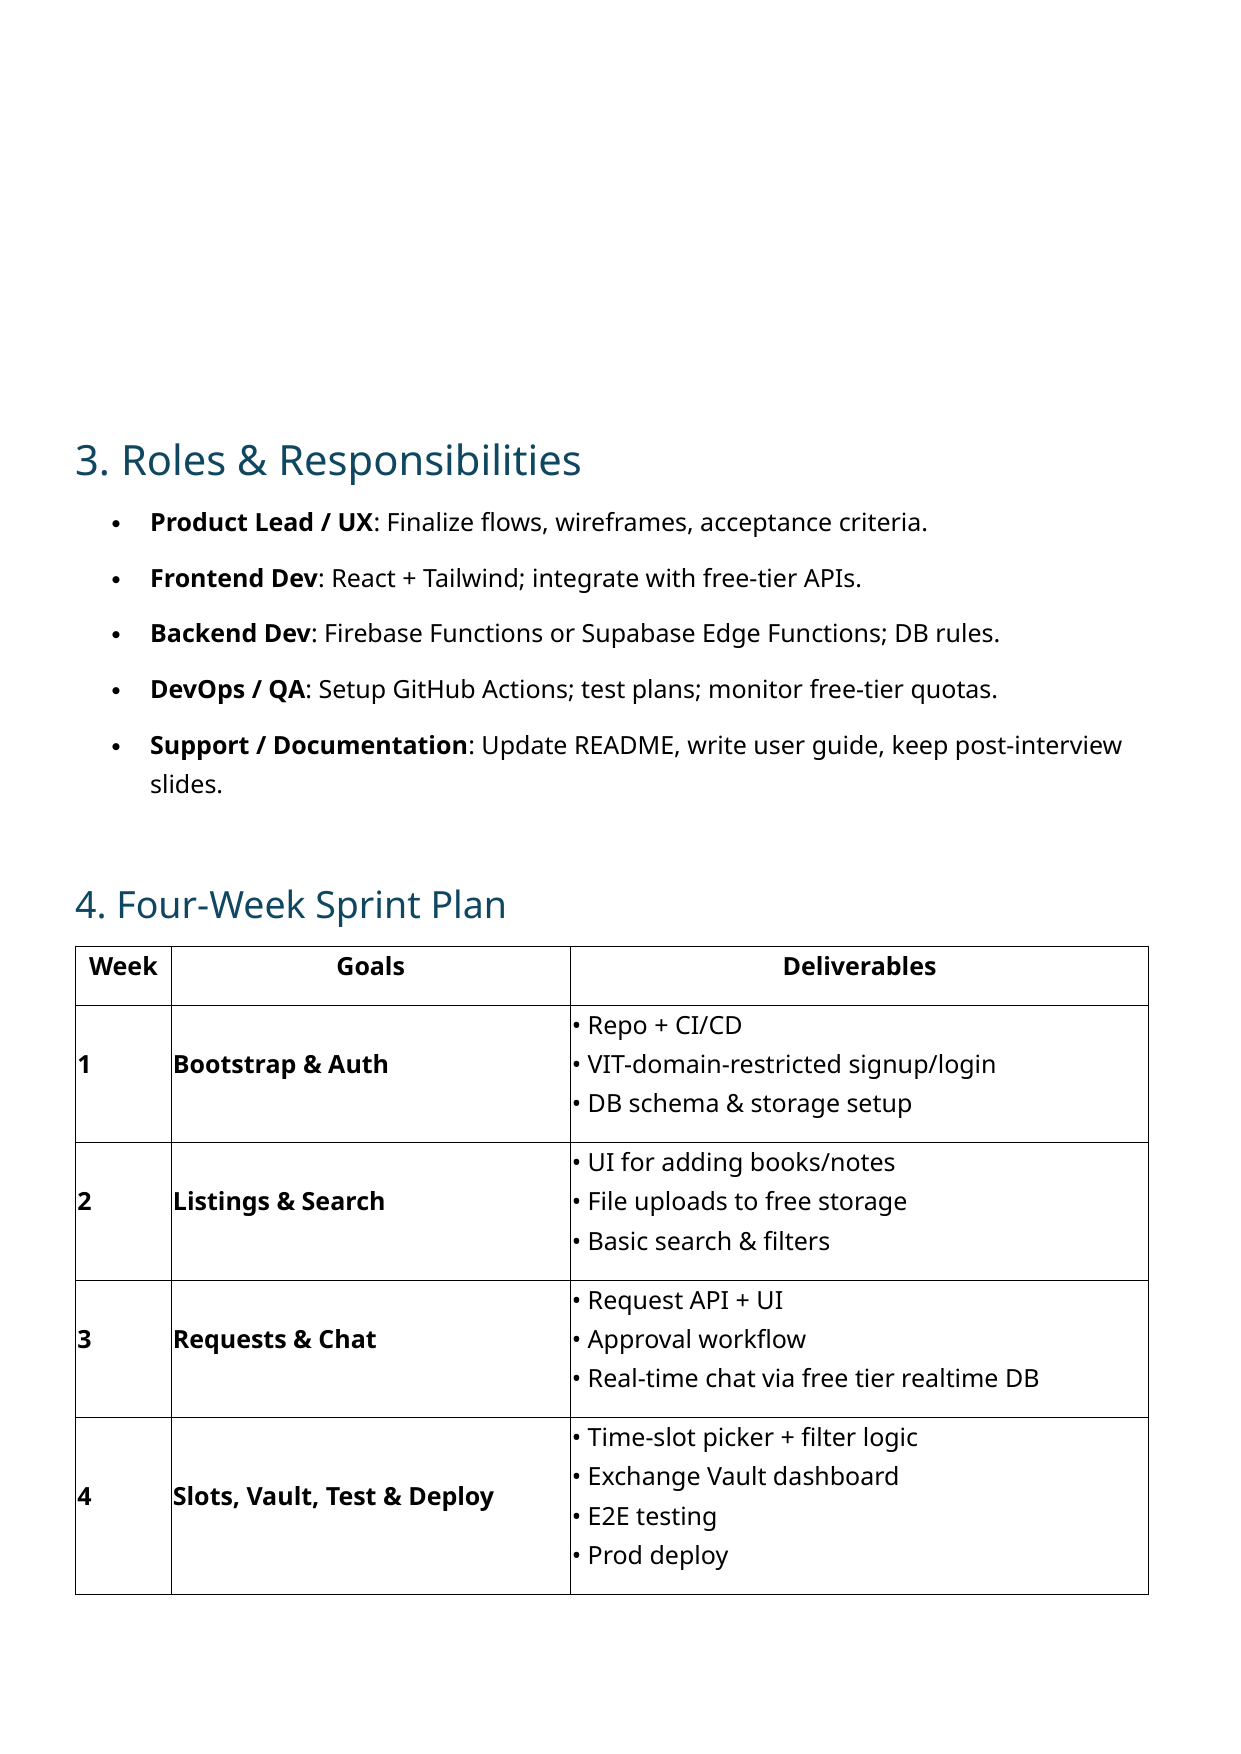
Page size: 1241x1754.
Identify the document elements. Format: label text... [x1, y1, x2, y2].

table_header Goals [172, 947, 570, 1005]
list Backend Dev: Firebase Functions or Supabase Edge Functions; DB rules. [112, 616, 1165, 650]
table_cell 3 [76, 1281, 171, 1417]
list Frontend Dev: React + Tailwind; integrate with free-tier APIs. [112, 560, 1165, 594]
table_cell Listings & Search [172, 1143, 570, 1280]
table_cell 1 [76, 1006, 171, 1142]
list DevOps / QA: Setup GitHub Actions; test plans; monitor free-tier quotas. [112, 672, 1165, 706]
table_cell Requests & Chat [172, 1281, 570, 1417]
table_cell Bootstrap & Auth [172, 1006, 570, 1142]
table_cell 2 [76, 1143, 171, 1280]
table_header Deliverables [571, 947, 1148, 1005]
table_cell • Time-slot picker + filter logic • Exchange Vault dashboard • E2E testing • Prod deploy [571, 1418, 1148, 1594]
table_cell • Repo + CI/CD • VIT-domain-restricted signup/login • DB schema & storage setup [571, 1006, 1148, 1142]
list Product Lead / UX: Finalize flows, wireframes, acceptance criteria. [112, 504, 1165, 538]
table_cell • Request API + UI • Approval workflow • Real-time chat via free tier realtime DB [571, 1281, 1148, 1417]
table_cell Slots, Vault, Test & Deploy [172, 1418, 570, 1594]
subtitle 3. Roles & Responsibilities [75, 431, 1165, 488]
list Support / Documentation: Update README, write user guide, keep post-interview slides. [112, 728, 1165, 801]
table_cell • UI for adding books/notes • File uploads to free storage • Basic search & filters [571, 1143, 1148, 1280]
subtitle 4. Four-Week Sprint Plan [75, 878, 1165, 929]
table_header Week [76, 947, 171, 1005]
table_cell 4 [76, 1418, 171, 1594]
